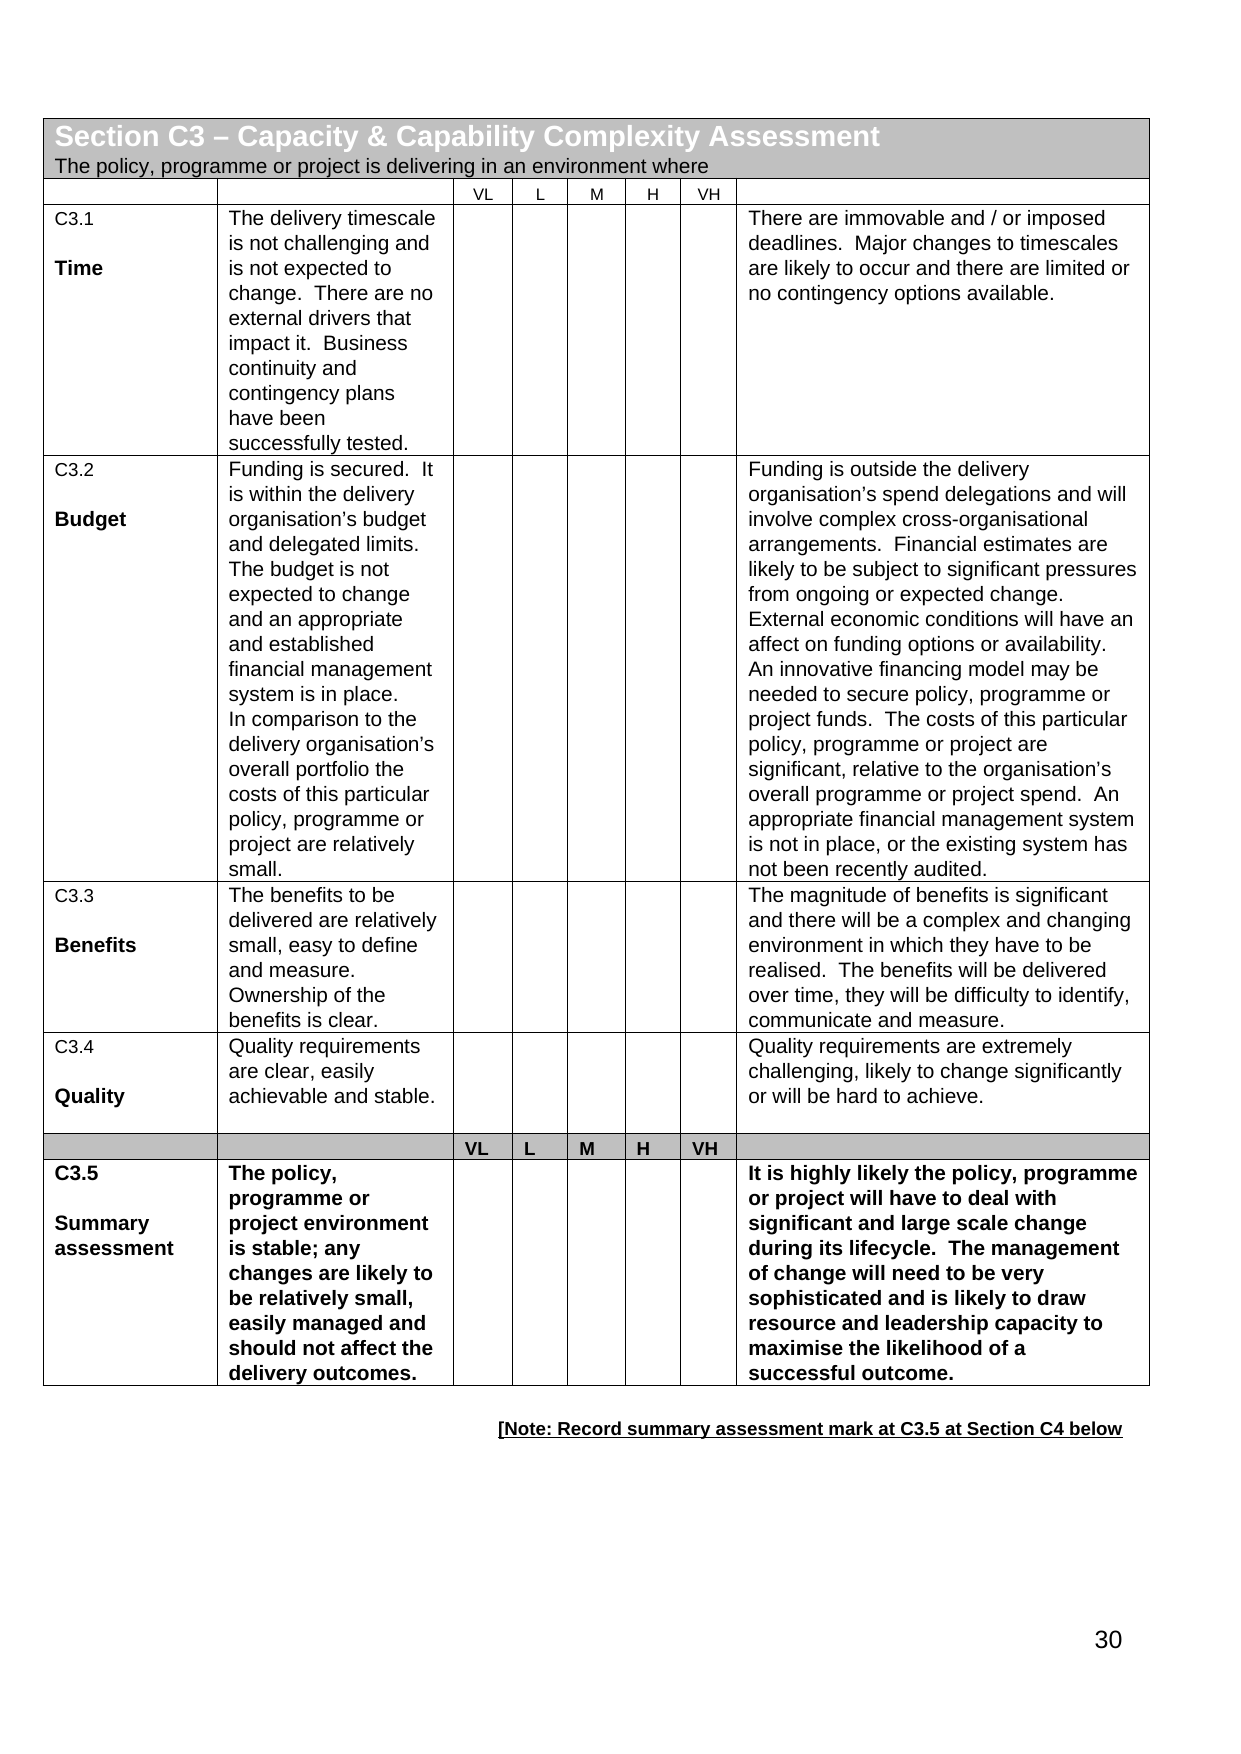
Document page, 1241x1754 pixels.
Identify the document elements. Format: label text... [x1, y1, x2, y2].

table_cell H [626, 1134, 680, 1159]
table_cell C3.2 Budget [44, 456, 217, 881]
table_cell Quality requirements are extremely challenging, likely to change significantly or will be hard to achieve. [737, 1033, 1149, 1133]
table_cell [568, 456, 625, 881]
table_cell [737, 179, 1149, 204]
table_cell [626, 456, 680, 881]
table_cell [568, 205, 625, 455]
table_cell The policy, programme or project environment is stable; any changes are likely to be relatively small, easily managed and should not affect the delivery outcomes. [218, 1160, 453, 1385]
table_cell Funding is outside the delivery organisation’s spend delegations and will involve complex cross-organisational arrangements. Financial estimates are likely to be subject to significant pressures from ongoing or expected change. External economic conditions will have an affect on funding options or availability. An innovative financing model may be needed to secure policy, programme or project funds. The costs of this particular policy, programme or project are significant, relative to the organisation’s overall programme or project spend. An appropriate financial management system is not in place, or the existing system has not been recently audited. [737, 456, 1149, 881]
table_cell [454, 1033, 512, 1133]
table_cell VL [454, 179, 512, 204]
table_cell [681, 882, 736, 1032]
table_cell [737, 1134, 1149, 1159]
table_cell [568, 882, 625, 1032]
table_cell The delivery timescale is not challenging and is not expected to change. There are no external drivers that impact it. Business continuity and contingency plans have been successfully tested. [218, 205, 453, 455]
table_cell [626, 882, 680, 1032]
table_cell [681, 456, 736, 881]
table_cell C3.1 Time [44, 205, 217, 455]
table_cell [454, 1160, 512, 1385]
table_cell C3.5 Summary assessment [44, 1160, 217, 1385]
table_cell [44, 1134, 217, 1159]
table_cell Quality requirements are clear, easily achievable and stable. [218, 1033, 453, 1133]
table_cell [681, 1160, 736, 1385]
table_cell [568, 1160, 625, 1385]
table_cell VH [681, 179, 736, 204]
table_cell M [568, 179, 625, 204]
table_cell Funding is secured. It is within the delivery organisation’s budget and delegated limits. The budget is not expected to change and an appropriate and established financial management system is in place. In comparison to the delivery organisation’s overall portfolio the costs of this particular policy, programme or project are relatively small. [218, 456, 453, 881]
table_cell [681, 1033, 736, 1133]
table_cell [218, 179, 453, 204]
table_cell [626, 1160, 680, 1385]
table_cell L [513, 179, 567, 204]
table_cell H [626, 179, 680, 204]
table_cell [513, 882, 567, 1032]
table_cell VH [681, 1134, 736, 1159]
table_cell The benefits to be delivered are relatively small, easy to define and measure. Ownership of the benefits is clear. [218, 882, 453, 1032]
text [Note: Record summary assessment mark at C3.5 at Section C4 below [118, 1415, 1122, 1440]
table_cell L [513, 1134, 567, 1159]
table_cell It is highly likely the policy, programme or project will have to deal with significant and large scale change during its lifecycle. The management of change will need to be very sophisticated and is likely to draw resource and leadership capacity to maximise the likelihood of a successful outcome. [737, 1160, 1149, 1385]
table_cell [513, 205, 567, 455]
table_cell C3.4 Quality [44, 1033, 217, 1133]
table_cell [454, 205, 512, 455]
table_cell [513, 1033, 567, 1133]
table_cell [218, 1134, 453, 1159]
table_cell [513, 456, 567, 881]
table_cell The magnitude of benefits is significant and there will be a complex and changing environment in which they have to be realised. The benefits will be delivered over time, they will be difficulty to identify, communicate and measure. [737, 882, 1149, 1032]
table_cell [454, 882, 512, 1032]
table_cell M [568, 1134, 625, 1159]
table_cell [44, 179, 217, 204]
table_cell [454, 456, 512, 881]
table_cell There are immovable and / or imposed deadlines. Major changes to timescales are likely to occur and there are limited or no contingency options available. [737, 205, 1149, 455]
table_cell VL [454, 1134, 512, 1159]
table_cell [681, 205, 736, 455]
table_cell [513, 1160, 567, 1385]
table_cell [626, 205, 680, 455]
table_cell [568, 1033, 625, 1133]
table_cell [626, 1033, 680, 1133]
table_cell C3.3 Benefits [44, 882, 217, 1032]
table_header Section C3 – Capacity & Capability Complexity Assessment The policy, programme or project is delivering in an environment where [44, 119, 1149, 178]
